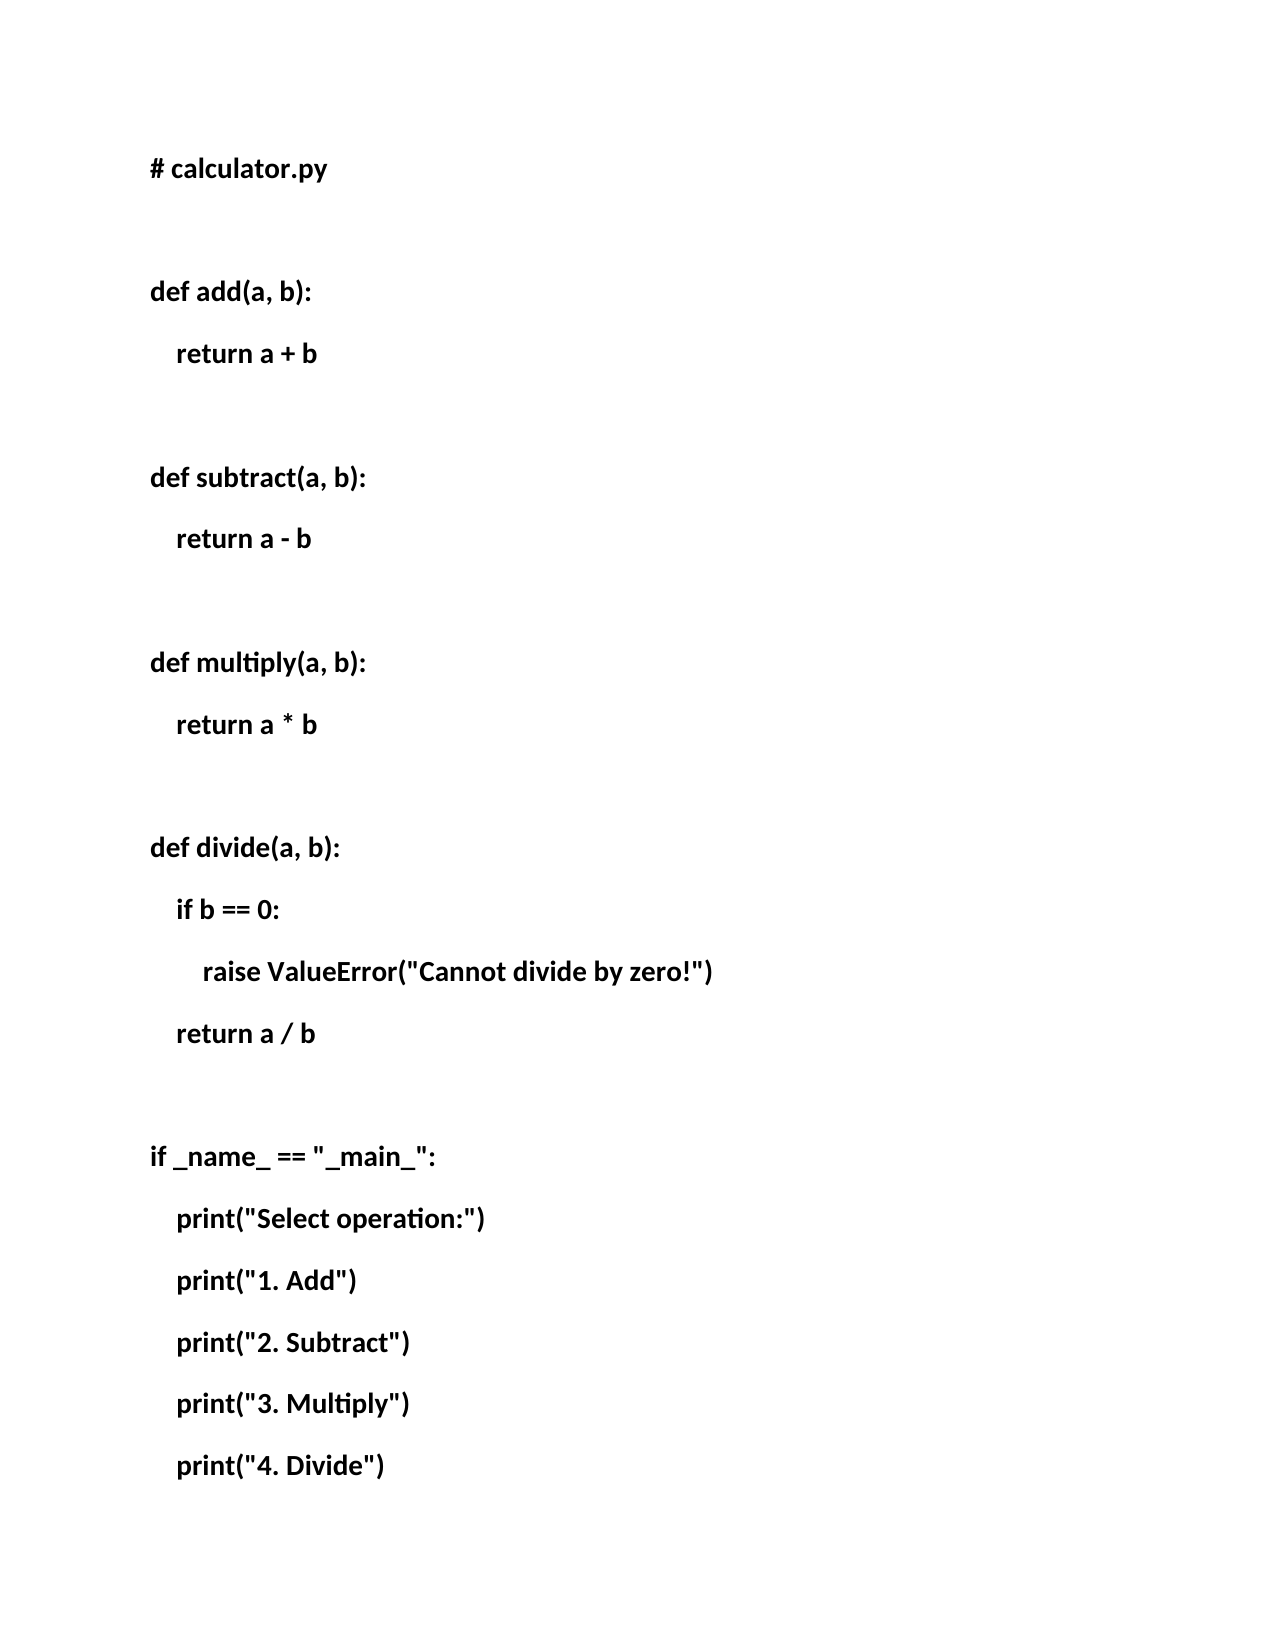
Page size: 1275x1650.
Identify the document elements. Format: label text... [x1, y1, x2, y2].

text return a + b [150, 335, 1125, 371]
text print("1. Add") [150, 1262, 1125, 1297]
text if b == 0: [150, 891, 1125, 927]
text raise ValueError("Cannot divide by zero!") [150, 953, 1125, 989]
text if _name_ == "_main_": [150, 1138, 1125, 1174]
text # calculator.py [150, 150, 1125, 186]
text return a / b [150, 1015, 1125, 1050]
text def subtract(a, b): [150, 459, 1125, 494]
text print("2. Subtract") [150, 1324, 1125, 1359]
text def multiply(a, b): [150, 644, 1125, 680]
text return a - b [150, 521, 1125, 556]
text def divide(a, b): [150, 829, 1125, 865]
text return a * b [150, 706, 1125, 742]
text def add(a, b): [150, 273, 1125, 309]
text print("Select operation:") [150, 1200, 1125, 1236]
text print("3. Multiply") [150, 1385, 1125, 1421]
text print("4. Divide") [150, 1447, 1125, 1483]
